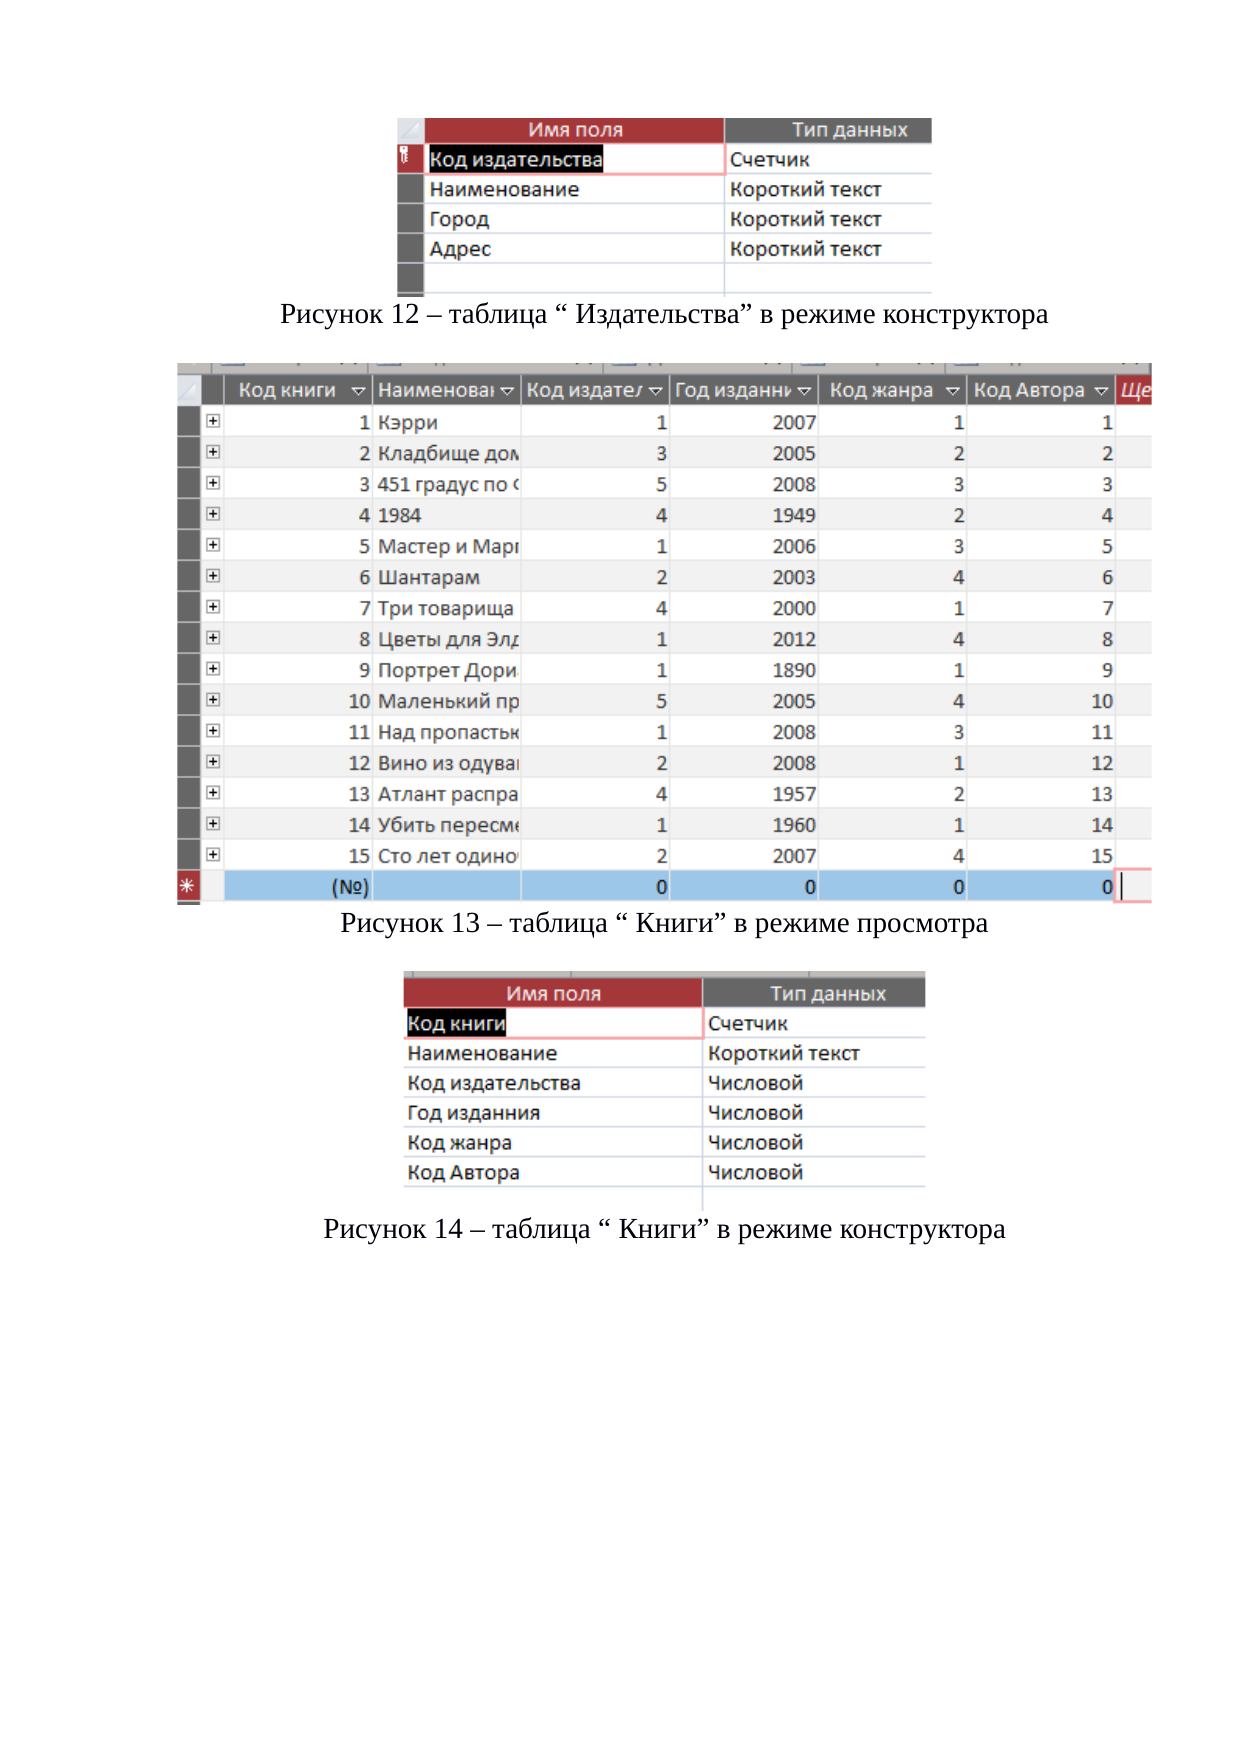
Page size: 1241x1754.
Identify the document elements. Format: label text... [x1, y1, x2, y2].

text Рисунок 13 – таблица “ Книги” в режиме просмотра [177, 905, 1152, 938]
picture [397, 118, 932, 297]
text Рисунок 12 – таблица “ Издательства” в режиме конструктора [177, 296, 1152, 330]
text Рисунок 14 – таблица “ Книги” в режиме конструктора [177, 1211, 1152, 1244]
picture [403, 971, 926, 1211]
picture [177, 363, 1152, 905]
